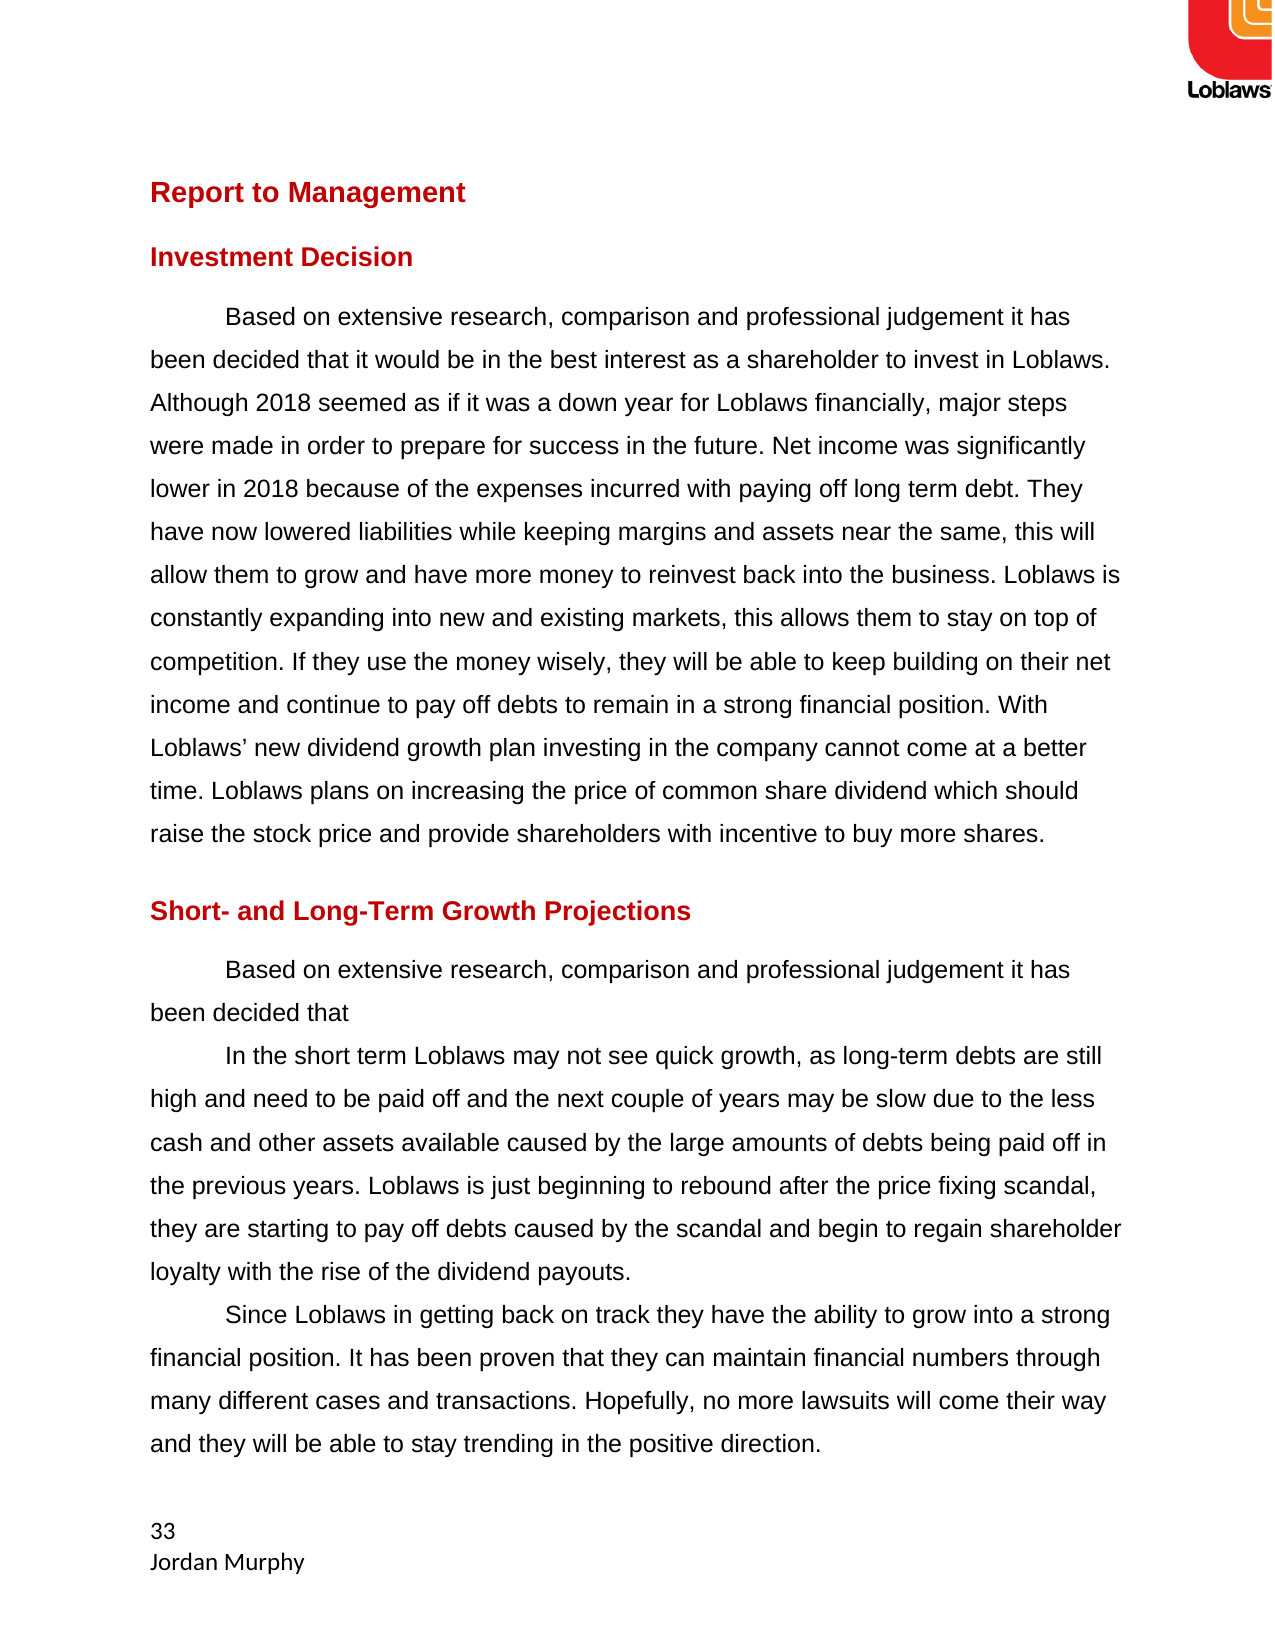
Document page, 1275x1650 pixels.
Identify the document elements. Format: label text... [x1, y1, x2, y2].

text Since Loblaws in getting back on track they have the ability to grow into a strong financial position. It has been proven that they can maintain financial numbers through many different cases and transactions. Hopefully, no more lawsuits will come their way and they will be able to stay trending in the positive direction. [150, 1300, 1125, 1458]
text Based on extensive research, comparison and professional judgement it has been decided that [150, 955, 1125, 1027]
text In the short term Loblaws may not see quick growth, as long-term debts are still high and need to be paid off and the next couple of years may be slow due to the less cash and other assets available caused by the large amounts of debts being paid off in the previous years. Loblaws is just beginning to rebound after the price fixing scandal, they are starting to pay off debts caused by the scandal and begin to regain shareholder loyalty with the rise of the dividend payouts. [150, 1041, 1125, 1286]
subtitle Investment Decision [150, 241, 1125, 273]
text Based on extensive research, comparison and professional judgement it has been decided that it would be in the best interest as a shareholder to invest in Loblaws. Although 2018 seemed as if it was a down year for Loblaws financially, major steps were made in order to prepare for success in the future. Net income was significantly lower in 2018 because of the expenses incurred with paying off long term debt. They have now lowered liabilities while keeping margins and assets near the same, this will allow them to grow and have more money to reinvest back into the business. Loblaws is constantly expanding into new and existing markets, this allows them to stay on top of competition. If they use the money wisely, they will be able to keep building on their net income and continue to pay off debts to remain in a strong financial position. With Loblaws’ new dividend growth plan investing in the company cannot come at a better time. Loblaws plans on increasing the price of common share dividend which should raise the stock price and provide shareholders with incentive to buy more shares. [150, 301, 1125, 848]
subtitle Report to Management [150, 175, 1125, 208]
picture [1172, 0, 1275, 105]
subtitle Short- and Long-Term Growth Projections [150, 895, 1125, 926]
